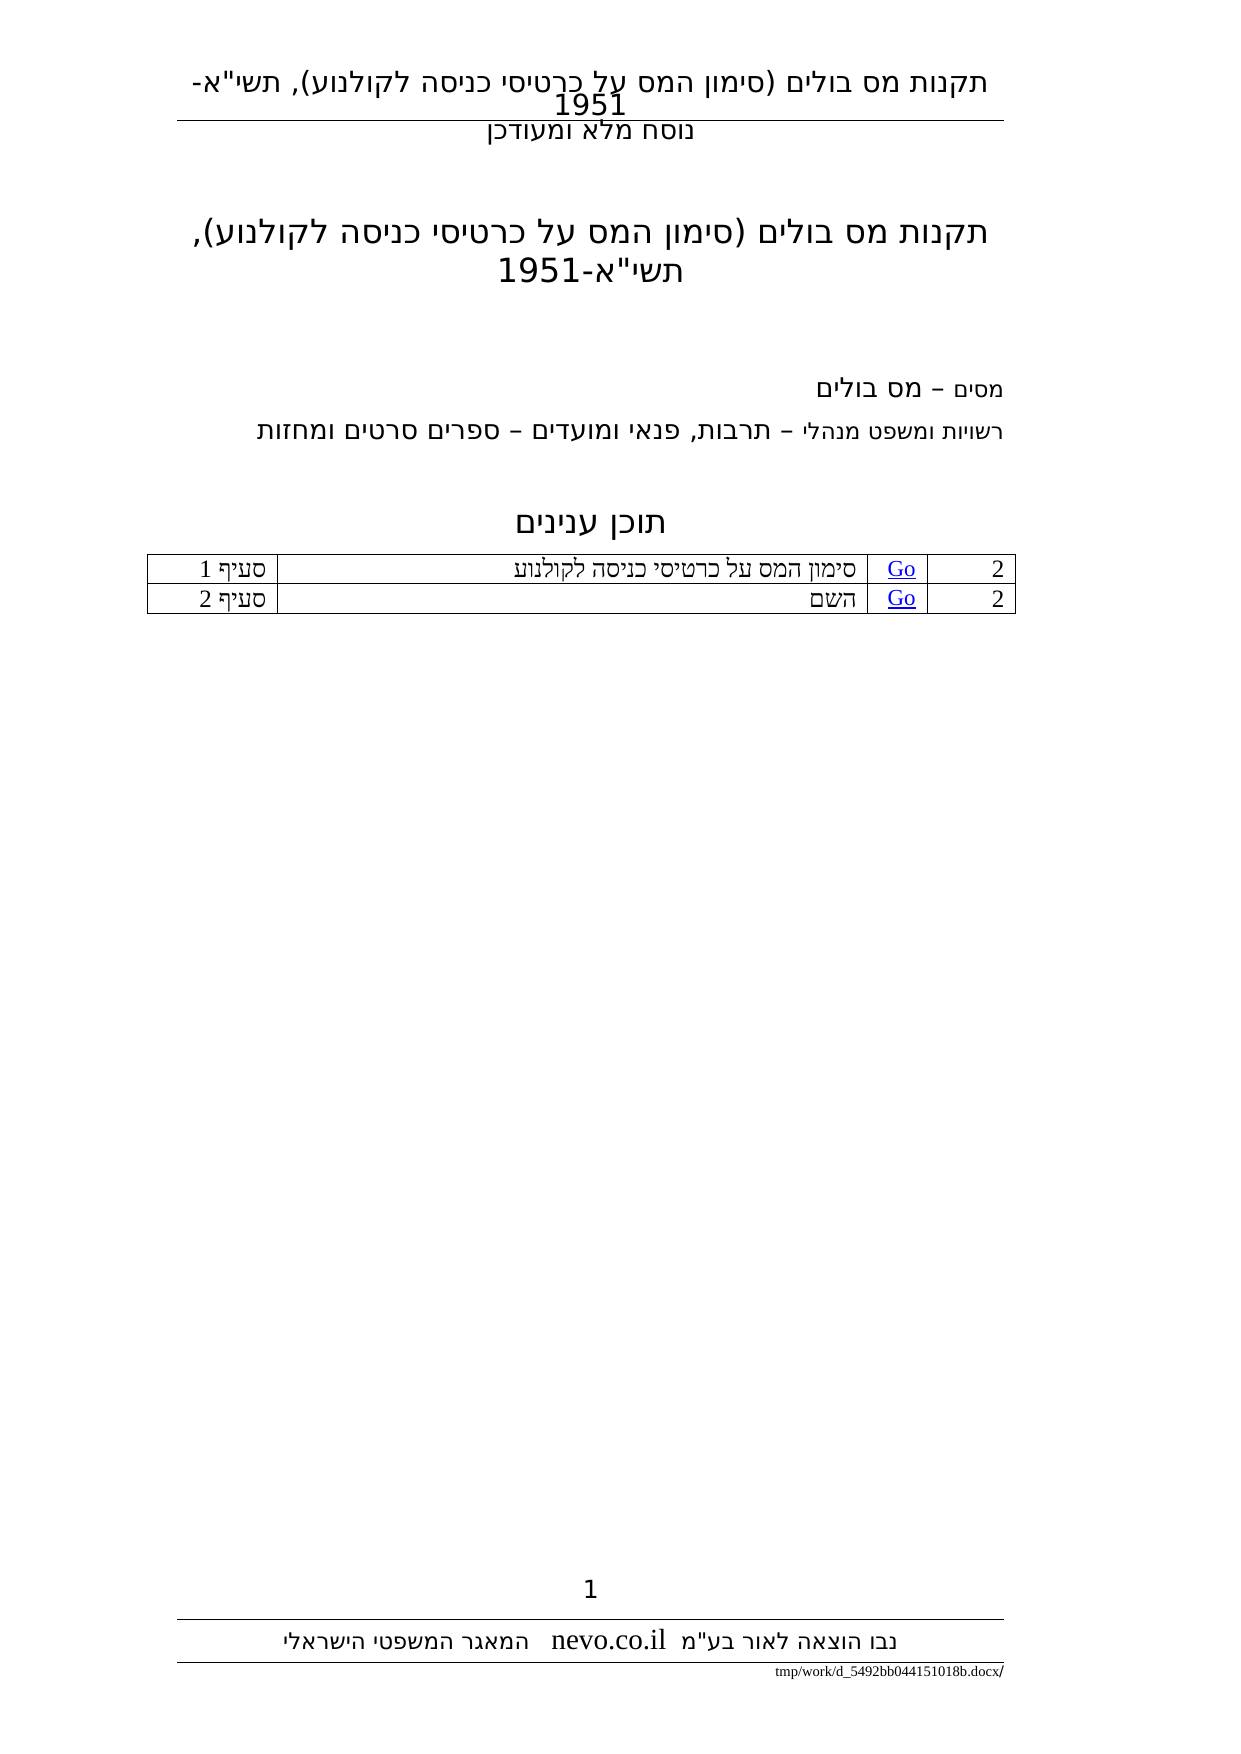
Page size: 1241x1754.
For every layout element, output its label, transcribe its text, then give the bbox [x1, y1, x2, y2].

table_cell Go [868, 584, 927, 613]
table_cell 2 [928, 584, 1015, 613]
table_header סעיף 1 [148, 555, 277, 583]
table_header סימון המס על כרטיסי כניסה לקולנוע [278, 555, 867, 583]
table_header 2 [928, 555, 1015, 583]
table_header Go [868, 555, 927, 583]
text תקנות מס בולים (סימון המס על כרטיסי כניסה לקולנוע), תשי"א-1951 [177, 212, 1004, 290]
text תוכן ענינים [177, 502, 1004, 541]
text רשויות ומשפט מנהלי – תרבות, פנאי ומועדים – ספרים סרטים ומחזות [59, 414, 1004, 446]
table_cell השם [278, 584, 867, 613]
text מסים – מס בולים [59, 373, 1004, 404]
table_cell סעיף 2 [148, 584, 277, 613]
